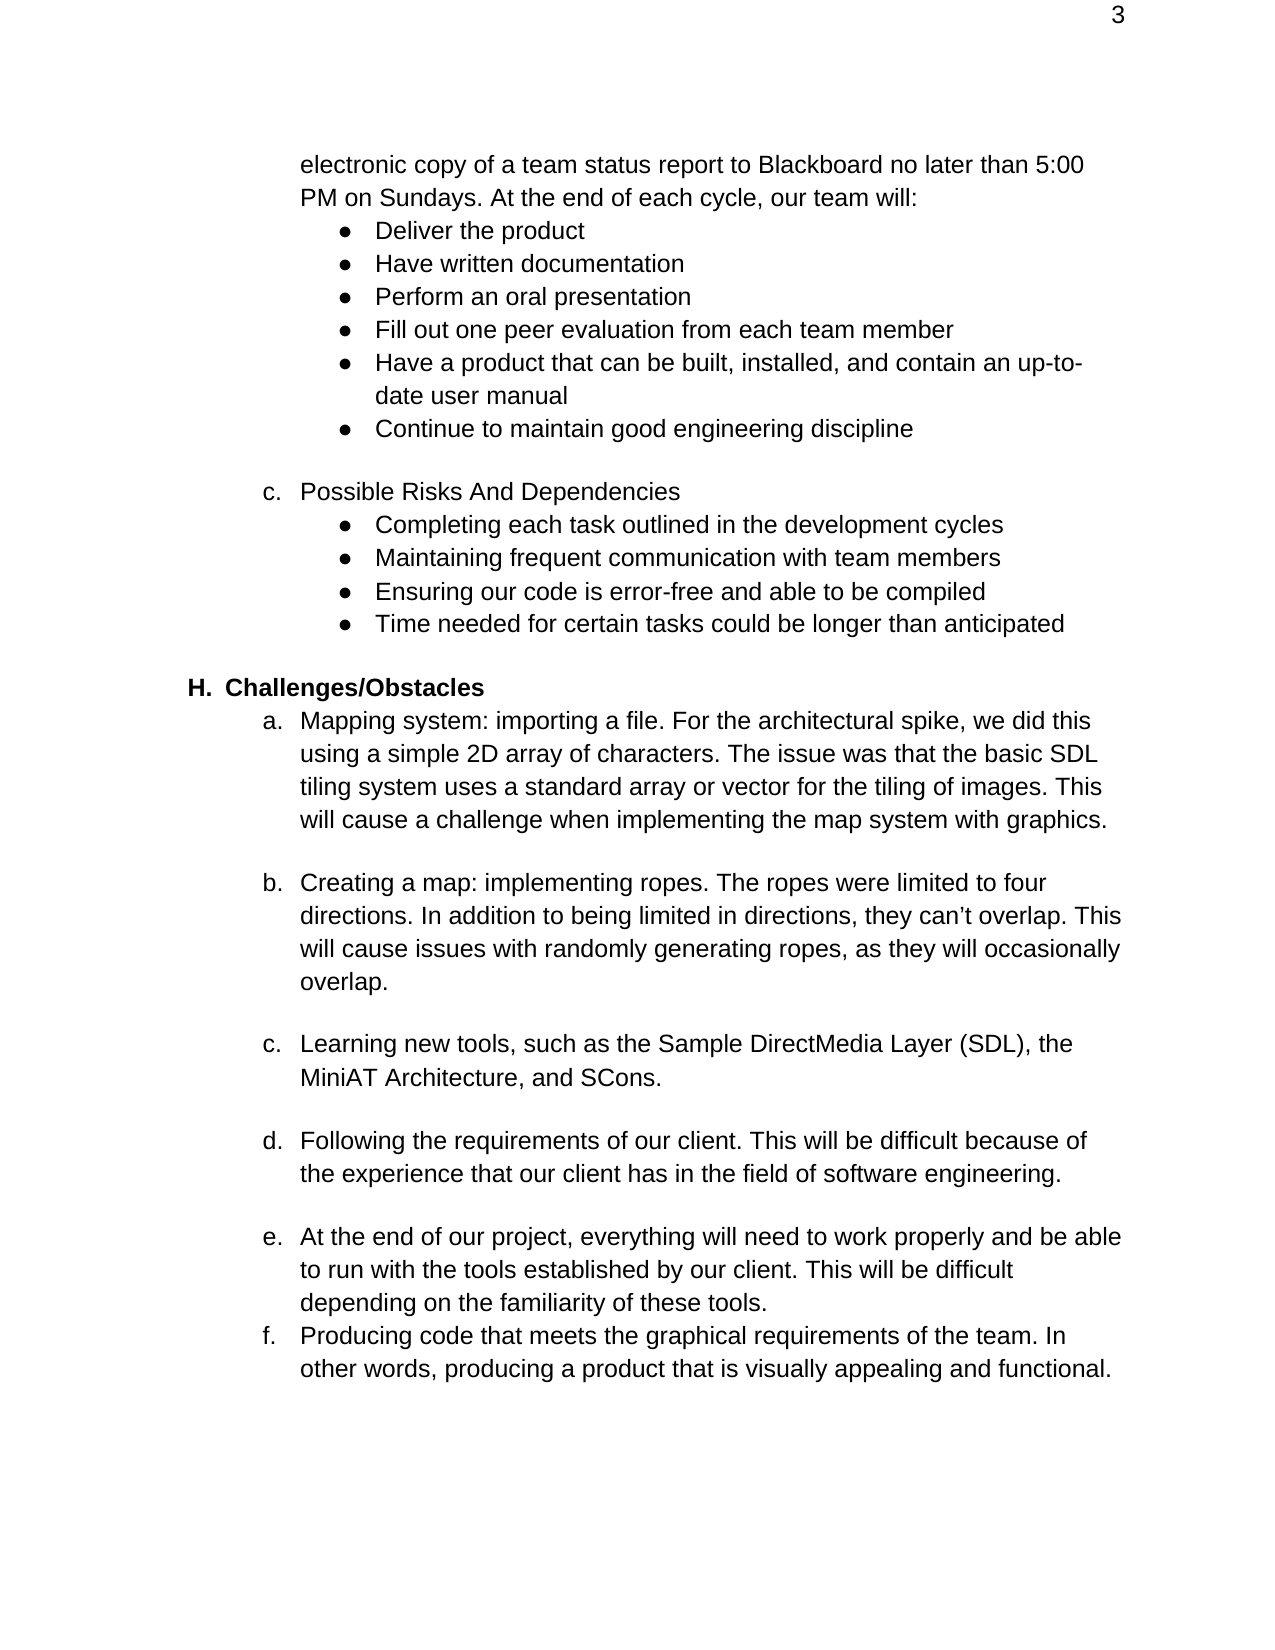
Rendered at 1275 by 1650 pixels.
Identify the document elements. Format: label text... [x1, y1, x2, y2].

list Have written documentation [337, 249, 1125, 278]
list Creating a map: implementing ropes. The ropes were limited to four directions. In addition to being limited in directions, they can’t overlap. This will cause issues with randomly generating ropes, as they will occasionally overlap. [262, 868, 1125, 1026]
list Time needed for certain tasks could be longer than anticipated [337, 609, 1125, 638]
list Maintaining frequent communication with team members [337, 543, 1125, 572]
list Possible Risks And Dependencies [262, 477, 1125, 506]
list Perform an oral presentation [337, 282, 1125, 311]
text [300, 150, 1125, 212]
list Following the requirements of our client. This will be difficult because of the experience that our client has in the field of software engineering. [262, 1126, 1125, 1187]
list Have a product that can be built, installed, and contain an up-to- date user manual [337, 348, 1125, 410]
list Completing each task outlined in the development cycles [337, 510, 1125, 539]
list Challenges/Obstacles [187, 673, 1125, 701]
list Deliver the product [337, 216, 1125, 245]
list At the end of our project, everything will need to work properly and be able to run with the tools established by our client. This will be difficult depending on the familiarity of these tools. [262, 1222, 1125, 1317]
list Continue to maintain good engineering discipline [337, 414, 1125, 443]
list Mapping system: importing a file. For the architectural spike, we did this using a simple 2D array of characters. The issue was that the basic SDL tiling system uses a standard array or vector for the tiling of images. This will cause a challenge when implementing the map system with graphics. [262, 706, 1125, 864]
list Producing code that meets the graphical requirements of the team. In other words, producing a product that is visually appealing and functional. [262, 1321, 1125, 1383]
list Ensuring our code is error-free and able to be compiled [337, 576, 1125, 605]
list Learning new tools, such as the Sample DirectMedia Layer (SDL), the MiniAT Architecture, and SCons. [262, 1029, 1125, 1091]
list Fill out one peer evaluation from each team member [337, 315, 1125, 344]
